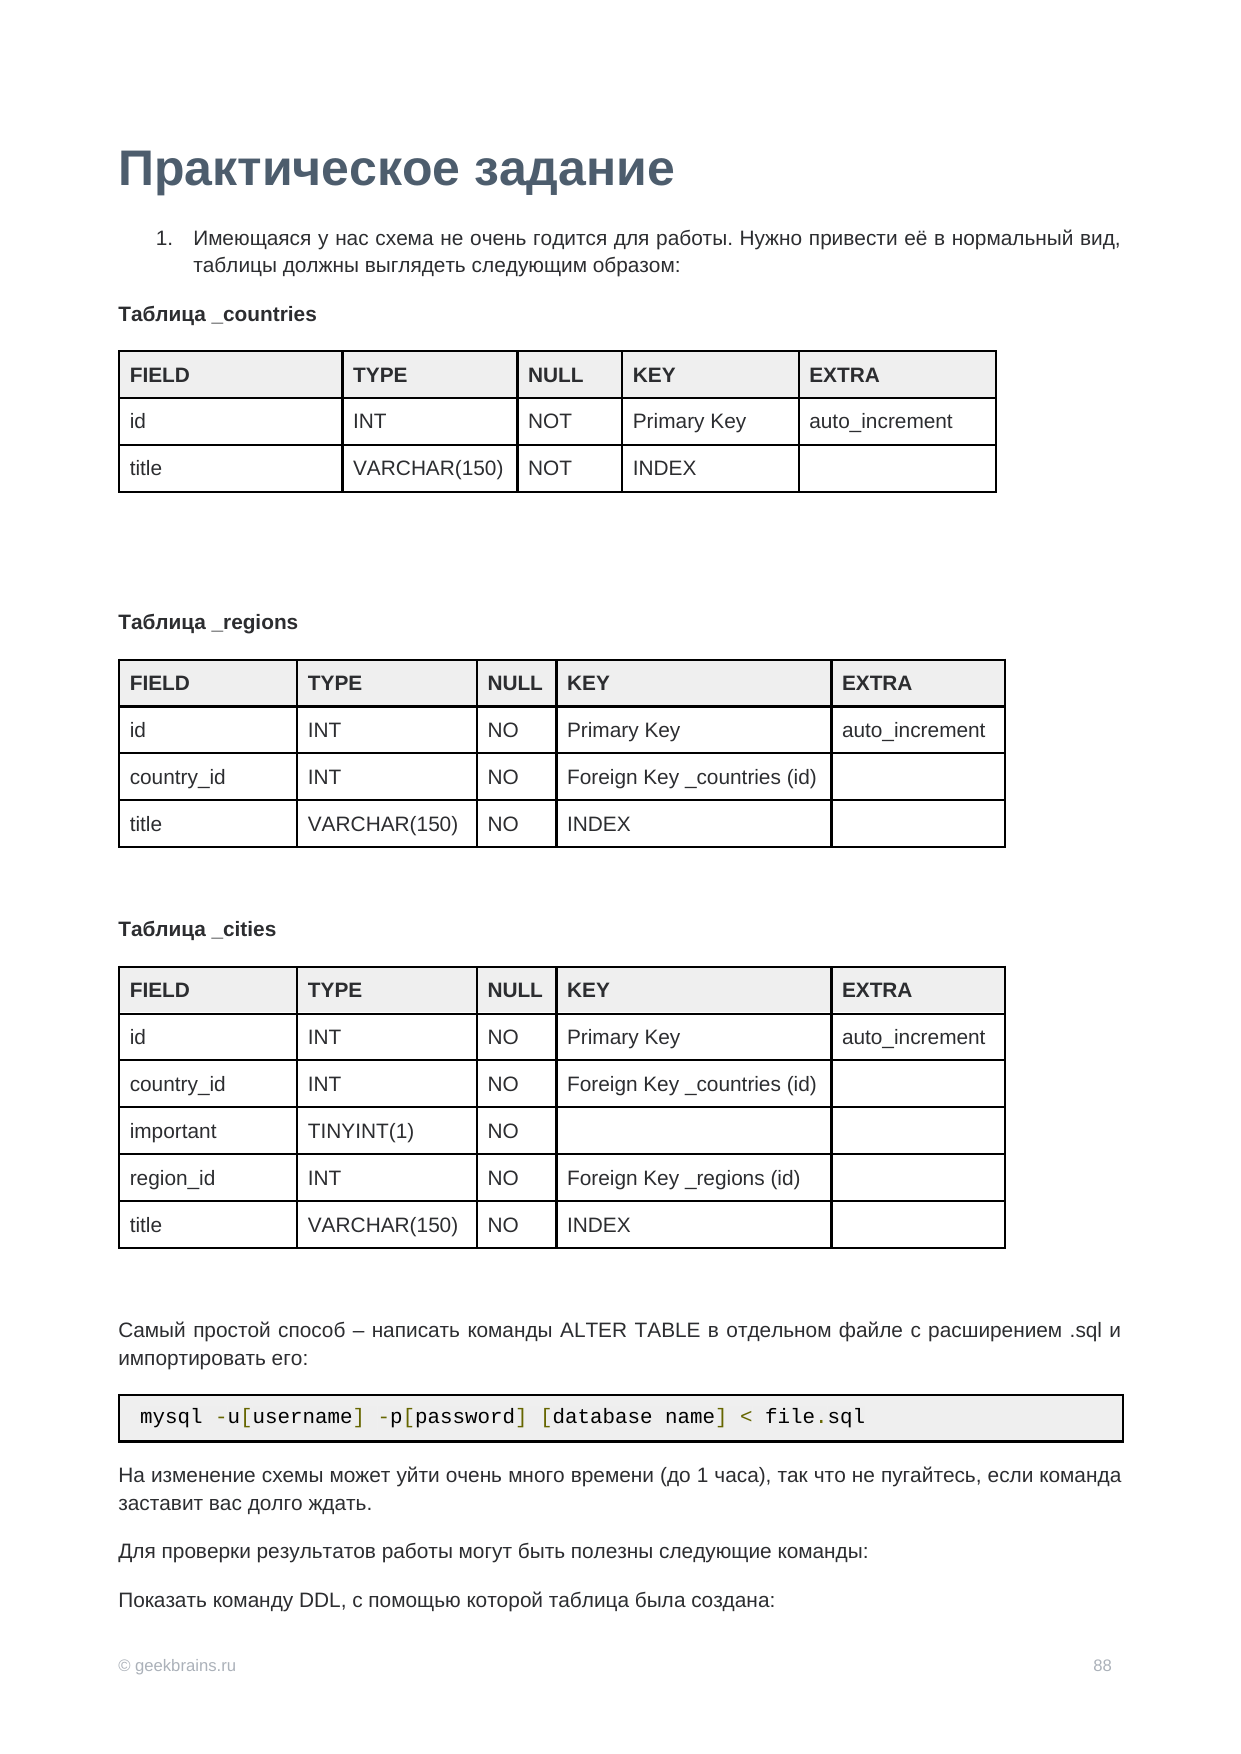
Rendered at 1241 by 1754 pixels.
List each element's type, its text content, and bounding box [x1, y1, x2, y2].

table_cell INDEX [558, 1202, 830, 1247]
text На изменение схемы может уйти очень много времени (до 1 часа), так что не пугайтесь, если команда заставит вас долго ждать. [118, 1463, 1122, 1515]
subtitle Практическое задание [118, 139, 1122, 196]
table_header KEY [558, 968, 830, 1012]
table_cell auto_increment [833, 1015, 1004, 1059]
table_cell INT [344, 399, 516, 444]
table_cell title [120, 1202, 296, 1247]
table_header TYPE [298, 968, 476, 1012]
table_cell NO [478, 1108, 555, 1153]
table_header FIELD [120, 352, 341, 397]
table_cell id [120, 1015, 296, 1059]
text Таблица _regions [118, 610, 1122, 634]
table_header KEY [558, 661, 830, 705]
table_cell important [120, 1108, 296, 1153]
table_header FIELD [120, 968, 296, 1012]
table_cell [833, 1155, 1004, 1200]
table_cell auto_increment [833, 708, 1004, 752]
table_cell Foreign Key _countries (id) [558, 1061, 830, 1106]
table_cell title [120, 801, 296, 846]
table_cell Primary Key [623, 399, 798, 444]
table_cell NO [478, 754, 555, 799]
table_cell Primary Key [558, 1015, 830, 1059]
table_cell INDEX [623, 446, 798, 491]
table_header KEY [623, 352, 798, 397]
table_cell INT [298, 1015, 476, 1059]
table_cell Foreign Key _regions (id) [558, 1155, 830, 1200]
table_header EXTRA [800, 352, 995, 397]
table_cell [833, 1202, 1004, 1247]
table_header NULL [478, 968, 555, 1012]
table_cell NO [478, 1155, 555, 1200]
text Показать команду DDL, с помощью которой таблица была создана: [118, 1587, 1122, 1611]
table_cell NO [478, 708, 555, 752]
table_cell country_id [120, 754, 296, 799]
text Таблица _cities [118, 917, 1122, 941]
table_cell NOT [519, 446, 621, 491]
table_cell Foreign Key _countries (id) [558, 754, 830, 799]
table_cell NO [478, 1015, 555, 1059]
table_cell INT [298, 754, 476, 799]
table_cell VARCHAR(150) [344, 446, 516, 491]
text Самый простой способ – написать команды ALTER TABLE в отдельном файле с расширением .sql и импортировать его: [118, 1318, 1122, 1369]
table_cell NO [478, 1202, 555, 1247]
table_header FIELD [120, 661, 296, 705]
table_cell auto_increment [800, 399, 995, 444]
table_cell NO [478, 801, 555, 846]
table_header EXTRA [833, 661, 1004, 705]
table_header EXTRA [833, 968, 1004, 1012]
table_cell Primary Key [558, 708, 830, 752]
table_cell [800, 446, 995, 491]
table_header TYPE [298, 661, 476, 705]
table_cell INT [298, 1155, 476, 1200]
table_cell [833, 1061, 1004, 1106]
table_cell NOT [519, 399, 621, 444]
table_cell INT [298, 708, 476, 752]
table_header NULL [519, 352, 621, 397]
table_cell TINYINT(1) [298, 1108, 476, 1153]
table_cell INDEX [558, 801, 830, 846]
text Таблица _countries [118, 302, 1122, 326]
list Имеющаяся у нас схема не очень годится для работы. Нужно привести её в нормальный вид, таблицы должны выглядеть следующим образом: [156, 226, 1122, 277]
table_cell [558, 1108, 830, 1153]
table_cell NO [478, 1061, 555, 1106]
table_cell [833, 801, 1004, 846]
table_header mysql -u[username] -p[password] [database name] < file.sql [120, 1396, 1122, 1440]
table_cell title [120, 446, 341, 491]
table_cell country_id [120, 1061, 296, 1106]
table_cell [833, 754, 1004, 799]
table_cell [833, 1108, 1004, 1153]
table_cell INT [298, 1061, 476, 1106]
table_cell id [120, 708, 296, 752]
text Для проверки результатов работы могут быть полезны следующие команды: [118, 1539, 1122, 1563]
table_cell VARCHAR(150) [298, 801, 476, 846]
table_header NULL [478, 661, 555, 705]
table_header TYPE [344, 352, 516, 397]
table_cell id [120, 399, 341, 444]
table_cell region_id [120, 1155, 296, 1200]
table_cell VARCHAR(150) [298, 1202, 476, 1247]
